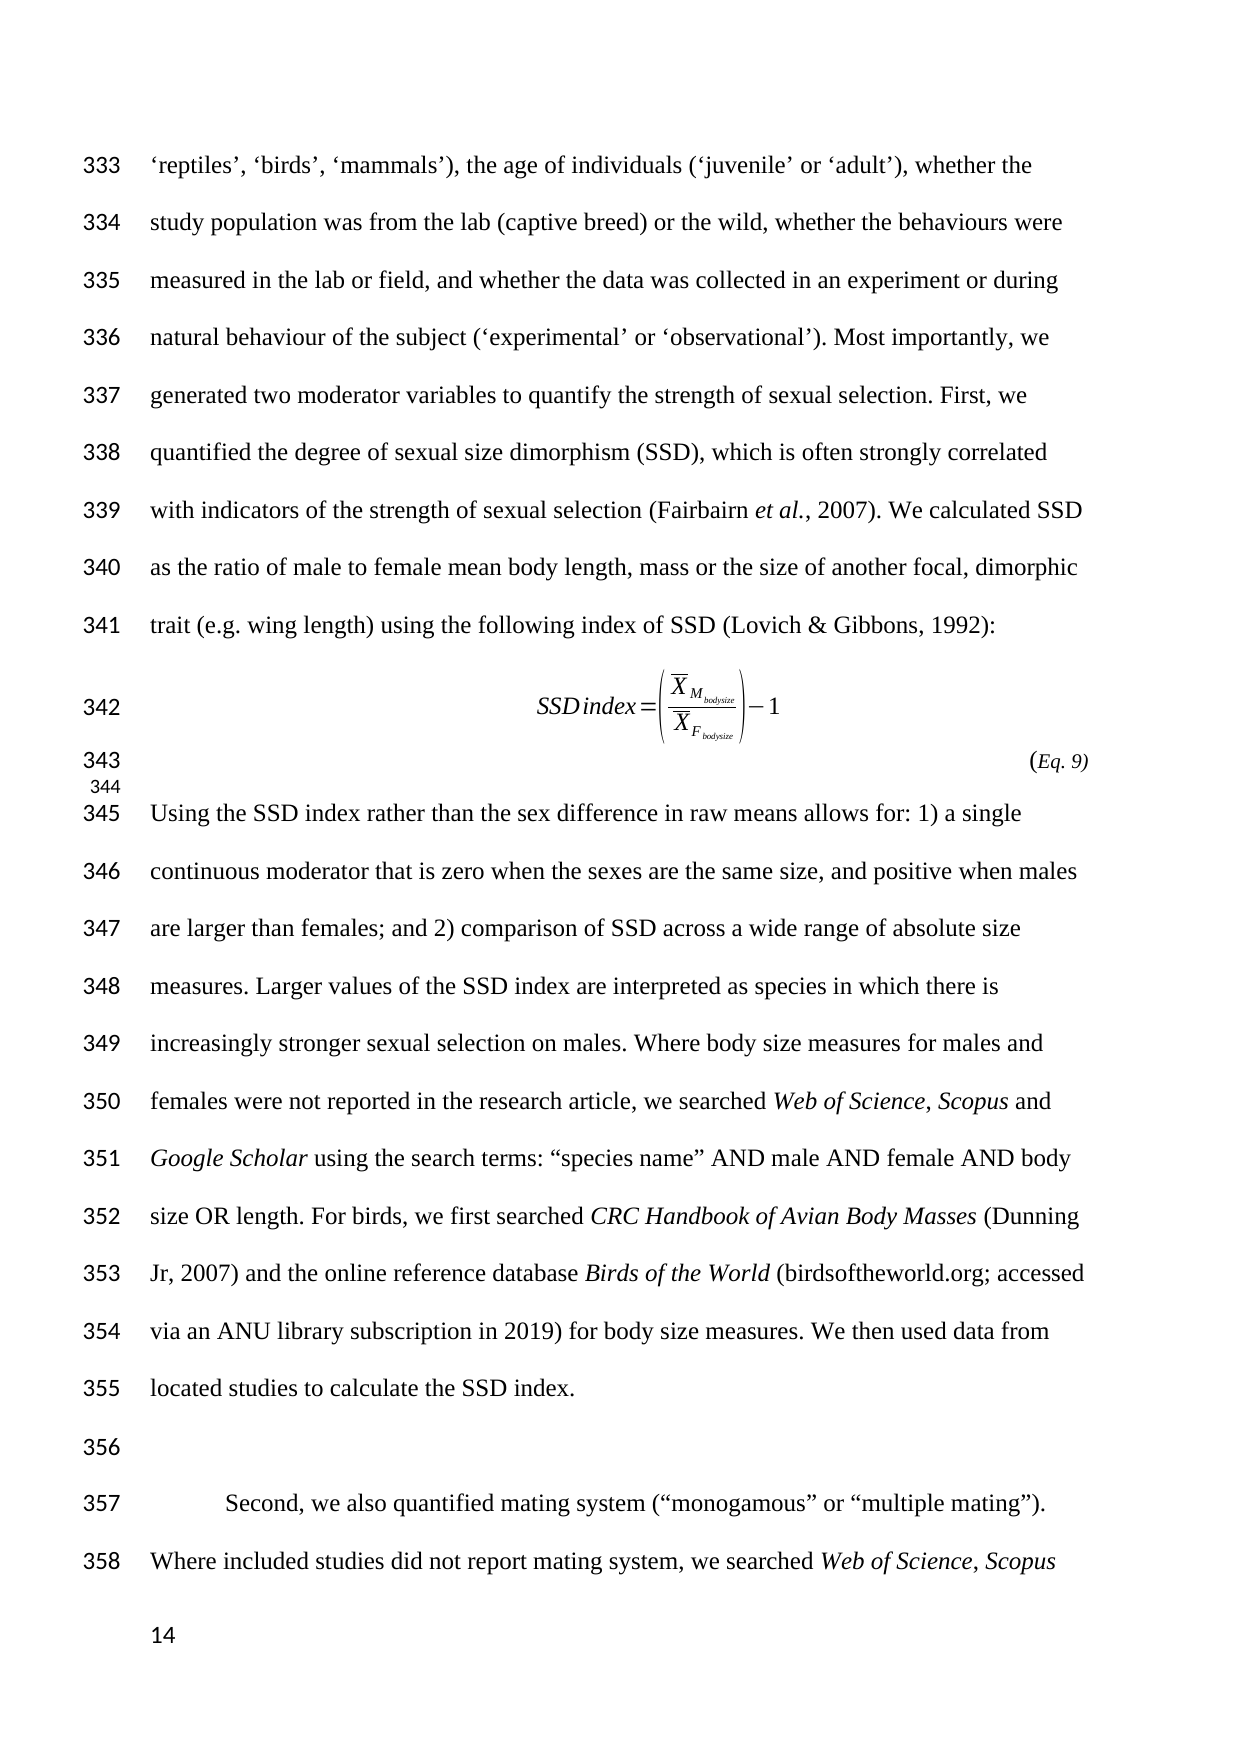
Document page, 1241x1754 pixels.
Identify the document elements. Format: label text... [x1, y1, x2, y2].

text Using the SSD index rather than the sex difference in raw means allows for: 1) a single continuous moderator that is zero when the sexes are the same size, and positive when males are larger than females; and 2) comparison of SSD across a wide range of absolute size measures. Larger values of the SSD index are interpreted as species in which there is increasingly stronger sexual selection on males. Where body size measures for males and females were not reported in the research article, we searched Web of Science, Scopus and Google Scholar using the search terms: “species name” AND male AND female AND body size OR length. For birds, we first searched CRC Handbook of Avian Body Masses (Dunning Jr, 2007) and the online reference database Birds of the World (birdsoftheworld.org; accessed via an ANU library subscription in 2019) for body size measures. We then used data from located studies to calculate the SSD index. [150, 798, 1090, 1402]
text (Eq. 9) [150, 746, 1090, 774]
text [150, 150, 1090, 639]
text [150, 1488, 1090, 1574]
